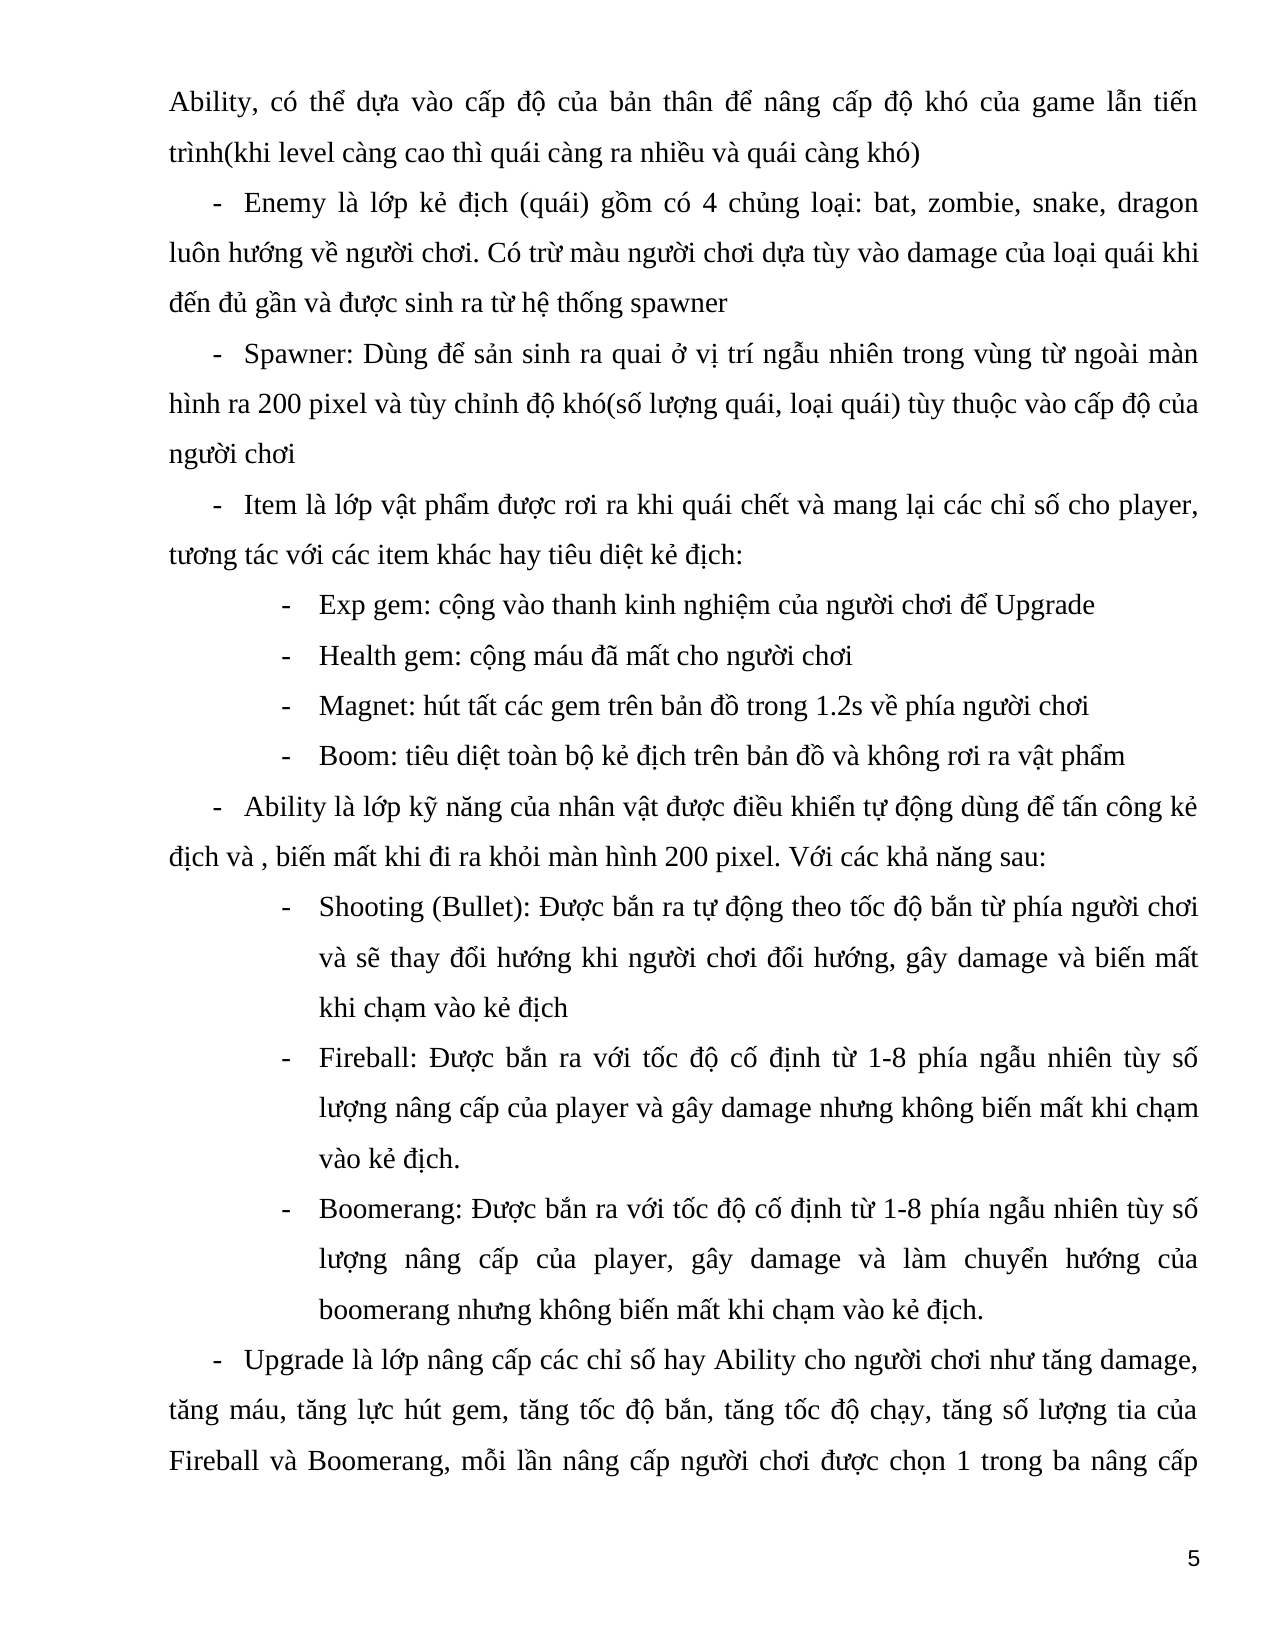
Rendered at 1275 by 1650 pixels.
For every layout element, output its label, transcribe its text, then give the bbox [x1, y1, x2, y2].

list Item là lớp vật phẩm được rơi ra khi quái chết và mang lại các chỉ số cho player, tương tác với các item khác hay tiêu diệt kẻ địch: [169, 487, 1200, 571]
list Shooting (Bullet): Được bắn ra tự động theo tốc độ bắn từ phía người chơi và sẽ thay đổi hướng khi người chơi đổi hướng, gây damage và biến mất khi chạm vào kẻ địch [281, 889, 1200, 1023]
list Health gem: cộng máu đã mất cho người chơi [281, 638, 1200, 671]
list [169, 84, 1200, 168]
list Spawner: Dùng để sản sinh ra quai ở vị trí ngẫu nhiên trong vùng từ ngoài màn hình ra 200 pixel và tùy chỉnh độ khó(số lượng quái, loại quái) tùy thuộc vào cấp độ của người chơi [169, 336, 1200, 470]
list Magnet: hút tất các gem trên bản đồ trong 1.2s về phía người chơi [281, 688, 1200, 722]
list Enemy là lớp kẻ địch (quái) gồm có 4 chủng loại: bat, zombie, snake, dragon luôn hướng về người chơi. Có trừ màu người chơi dựa tùy vào damage của loại quái khi đến đủ gần và được sinh ra từ hệ thống spawner [169, 185, 1200, 319]
list Fireball: Được bắn ra với tốc độ cố định từ 1-8 phía ngẫu nhiên tùy số lượng nâng cấp của player và gây damage nhưng không biến mất khi chạm vào kẻ địch. [281, 1040, 1200, 1174]
list Ability là lớp kỹ năng của nhân vật được điều khiển tự động dùng để tấn công kẻ địch và , biến mất khi đi ra khỏi màn hình 200 pixel. Với các khả năng sau: [169, 789, 1200, 873]
list Boom: tiêu diệt toàn bộ kẻ địch trên bản đồ và không rơi ra vật phẩm [281, 738, 1200, 772]
list Boomerang: Được bắn ra với tốc độ cố định từ 1-8 phía ngẫu nhiên tùy số lượng nâng cấp của player, gây damage và làm chuyển hướng của boomerang nhưng không biến mất khi chạm vào kẻ địch. [281, 1191, 1200, 1325]
list Exp gem: cộng vào thanh kinh nghiệm của người chơi để Upgrade [281, 587, 1200, 621]
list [169, 1342, 1200, 1476]
